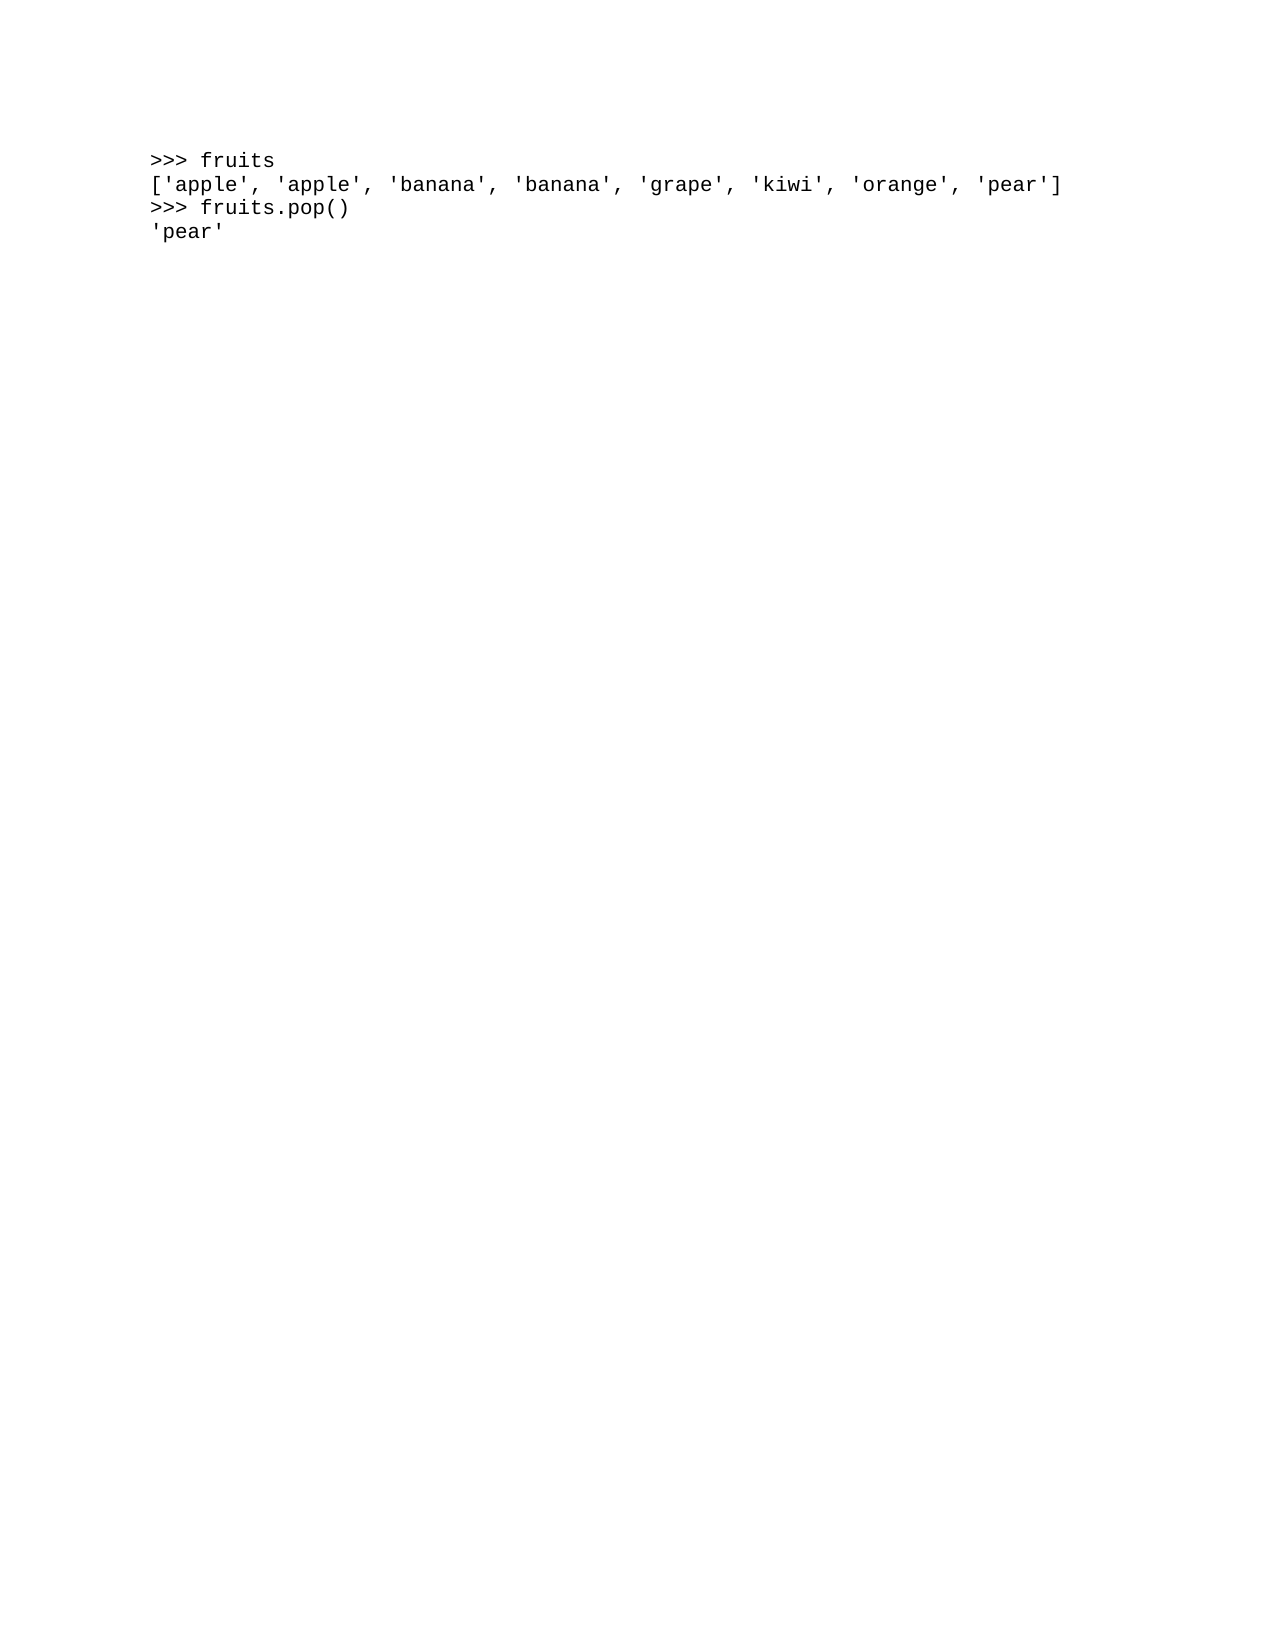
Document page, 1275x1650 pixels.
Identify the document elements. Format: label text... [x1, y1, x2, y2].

text ['apple', 'apple', 'banana', 'banana', 'grape', 'kiwi', 'orange', 'pear'] [150, 174, 1125, 197]
text 'pear' [150, 221, 1125, 244]
text >>> fruits [150, 150, 1125, 174]
text >>> fruits.pop() [150, 197, 1125, 221]
